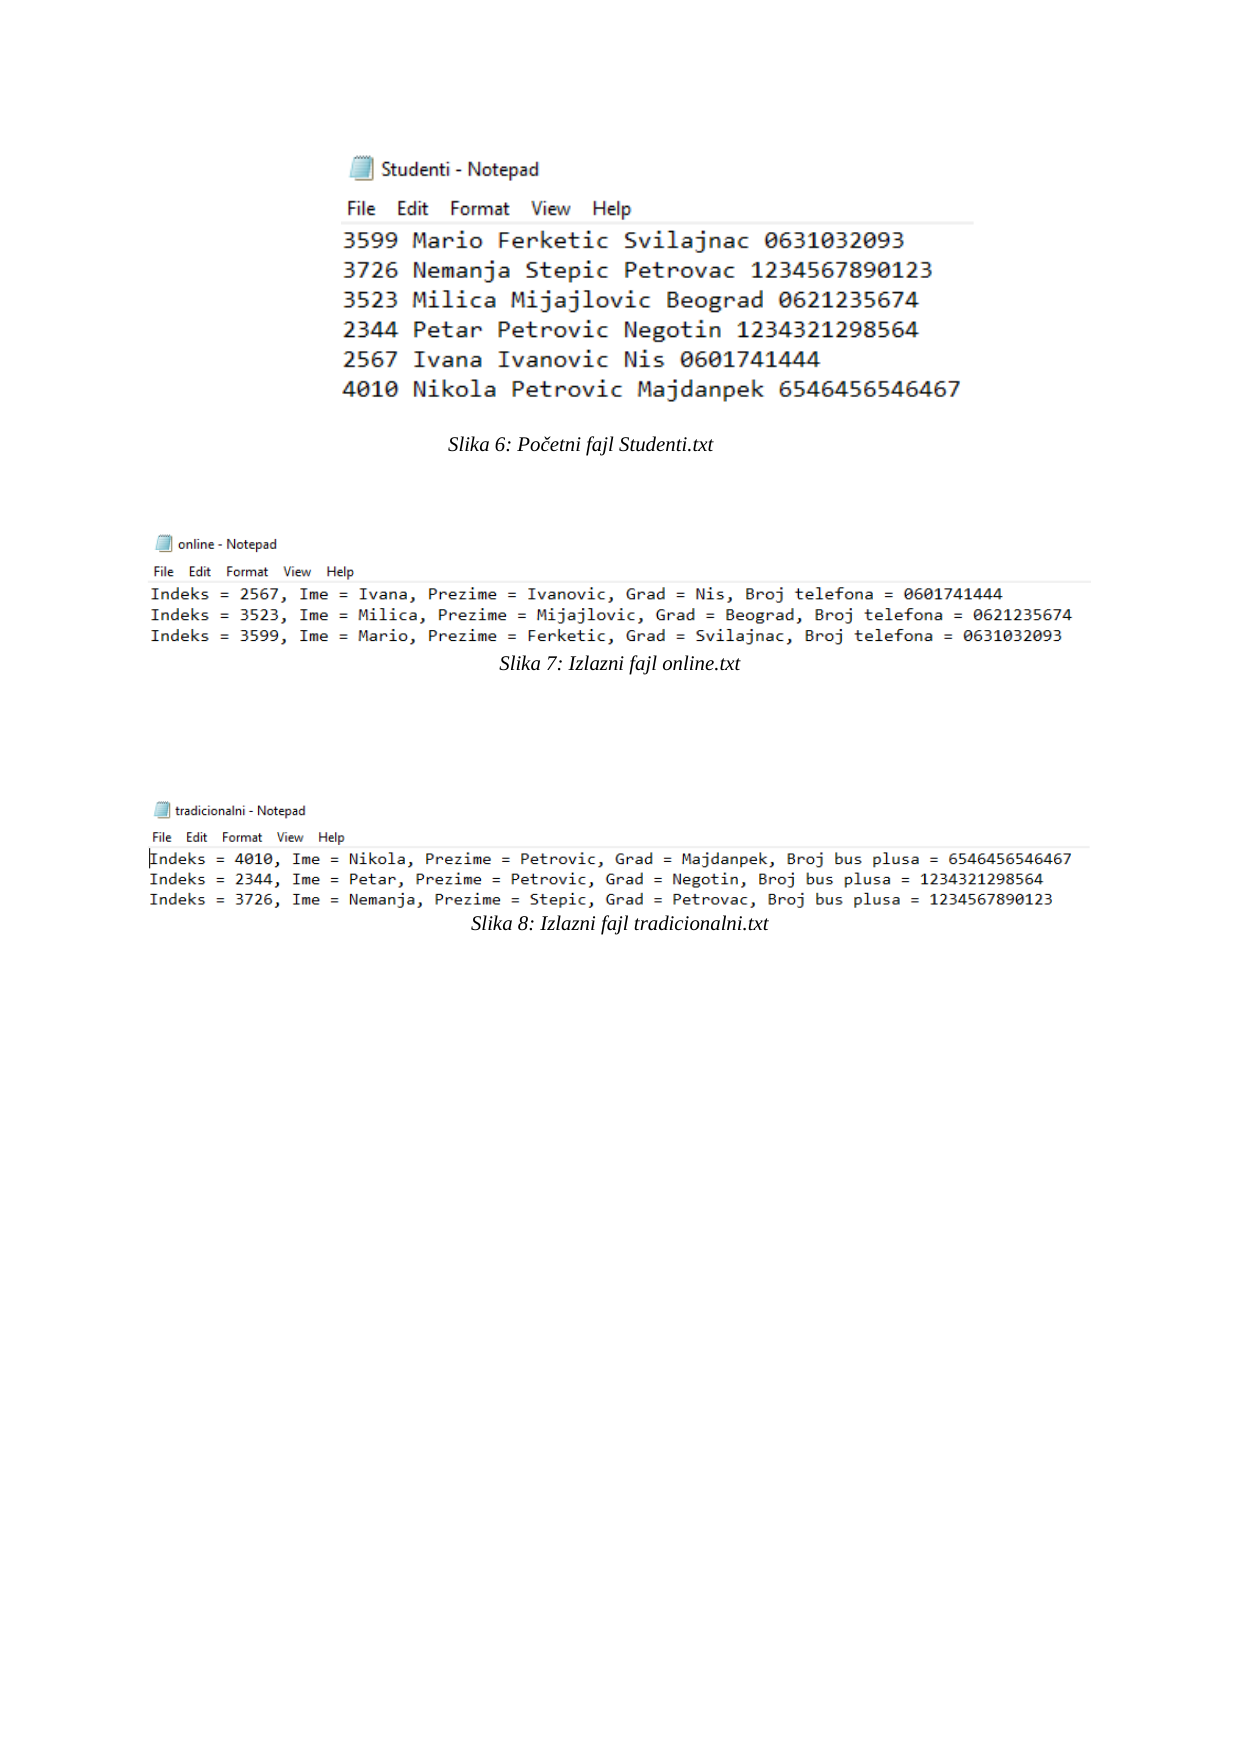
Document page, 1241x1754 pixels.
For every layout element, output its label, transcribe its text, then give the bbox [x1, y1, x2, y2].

text Slika 6: Početni fajl Studenti.txt [148, 432, 1092, 456]
picture [341, 148, 974, 408]
text Slika 8: Izlazni fajl tradicionalni.txt [148, 911, 1092, 935]
picture [147, 795, 1090, 912]
text Slika 7: Izlazni fajl online.txt [148, 651, 1092, 675]
picture [147, 528, 1091, 651]
